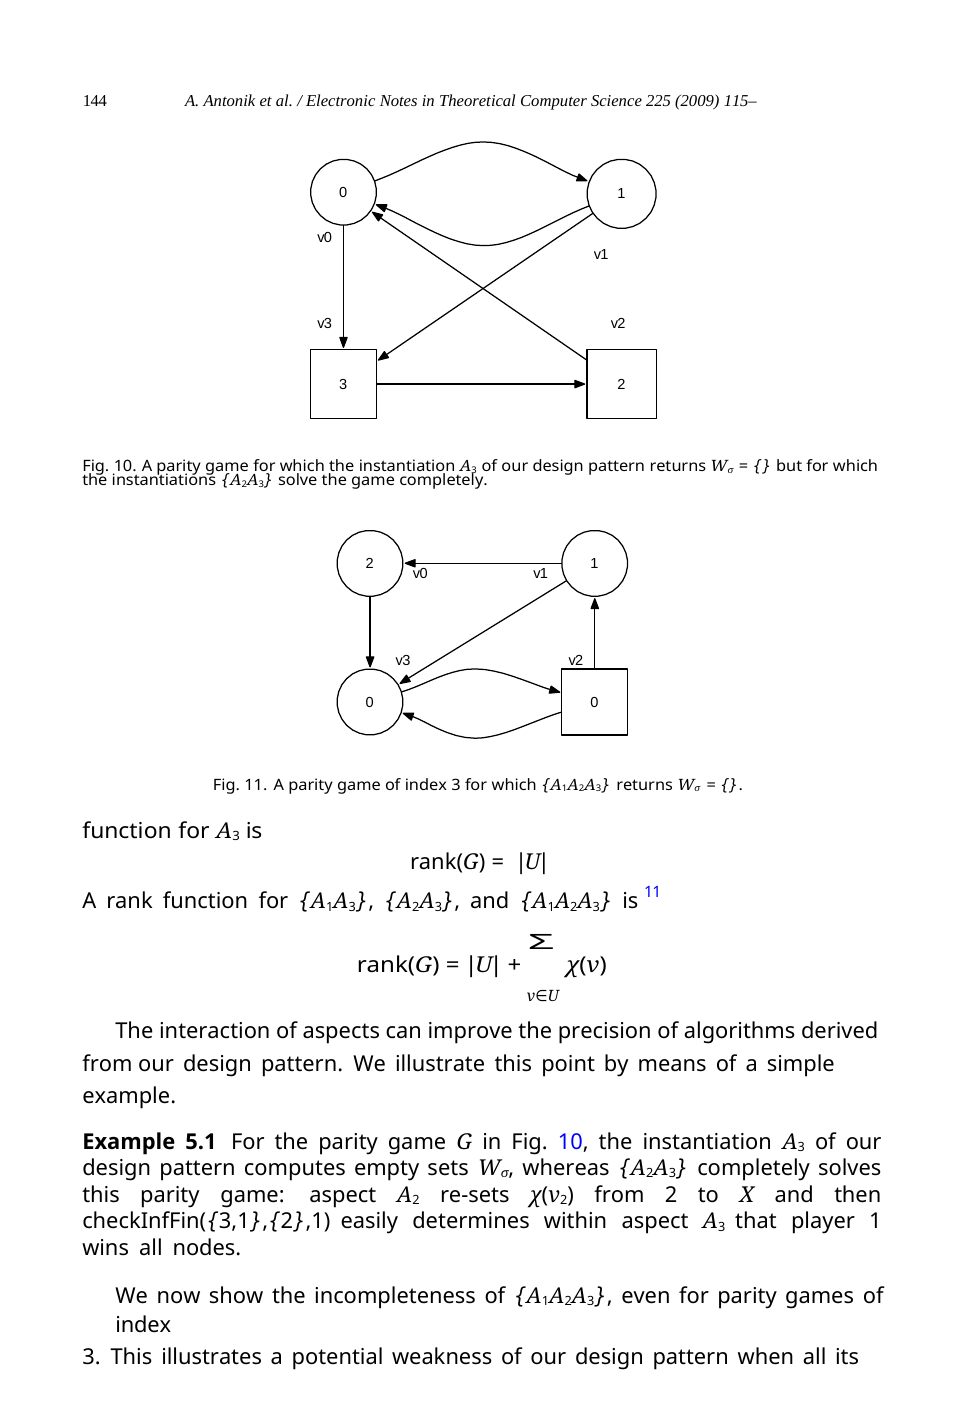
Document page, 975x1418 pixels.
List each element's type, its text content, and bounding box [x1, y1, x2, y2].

text rank(G) = |U| + Σ χ(v) [48, 928, 915, 979]
text function for A3 is [82, 814, 939, 844]
text The interaction of aspects can improve the precision of algorithms derived from our design pattern. We illustrate this point by means of a simple example. [82, 1016, 883, 1109]
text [82, 1341, 906, 1371]
text Fig. 10. A parity game for which the instantiation A3 of our design pattern returns Wσ = {} but for which the instantiations {A2A3} solve the game completely. [82, 459, 886, 490]
text We now show the incompleteness of {A1A2A3}, even for parity games of index [115, 1279, 939, 1339]
text A rank function for {A1A3}, {A2A3}, and {A1A2A3} is 11 [82, 881, 939, 915]
text Fig. 11. A parity game of index 3 for which {A1A2A3} returns Wσ = {}. [48, 773, 908, 794]
text rank(G) = |U| [48, 844, 909, 876]
text Example 5.1 For the parity game G in Fig. 10, the instantiation A3 of our design pattern computes empty sets Wσ, whereas {A2A3} completely solves this parity game: aspect A2 re-sets χ(v2) from 2 to X and then checkInfFin({3,1},{2},1) easily determines within aspect A3 that player 1 wins all nodes. [82, 1128, 881, 1262]
text v∈U [191, 985, 895, 1006]
